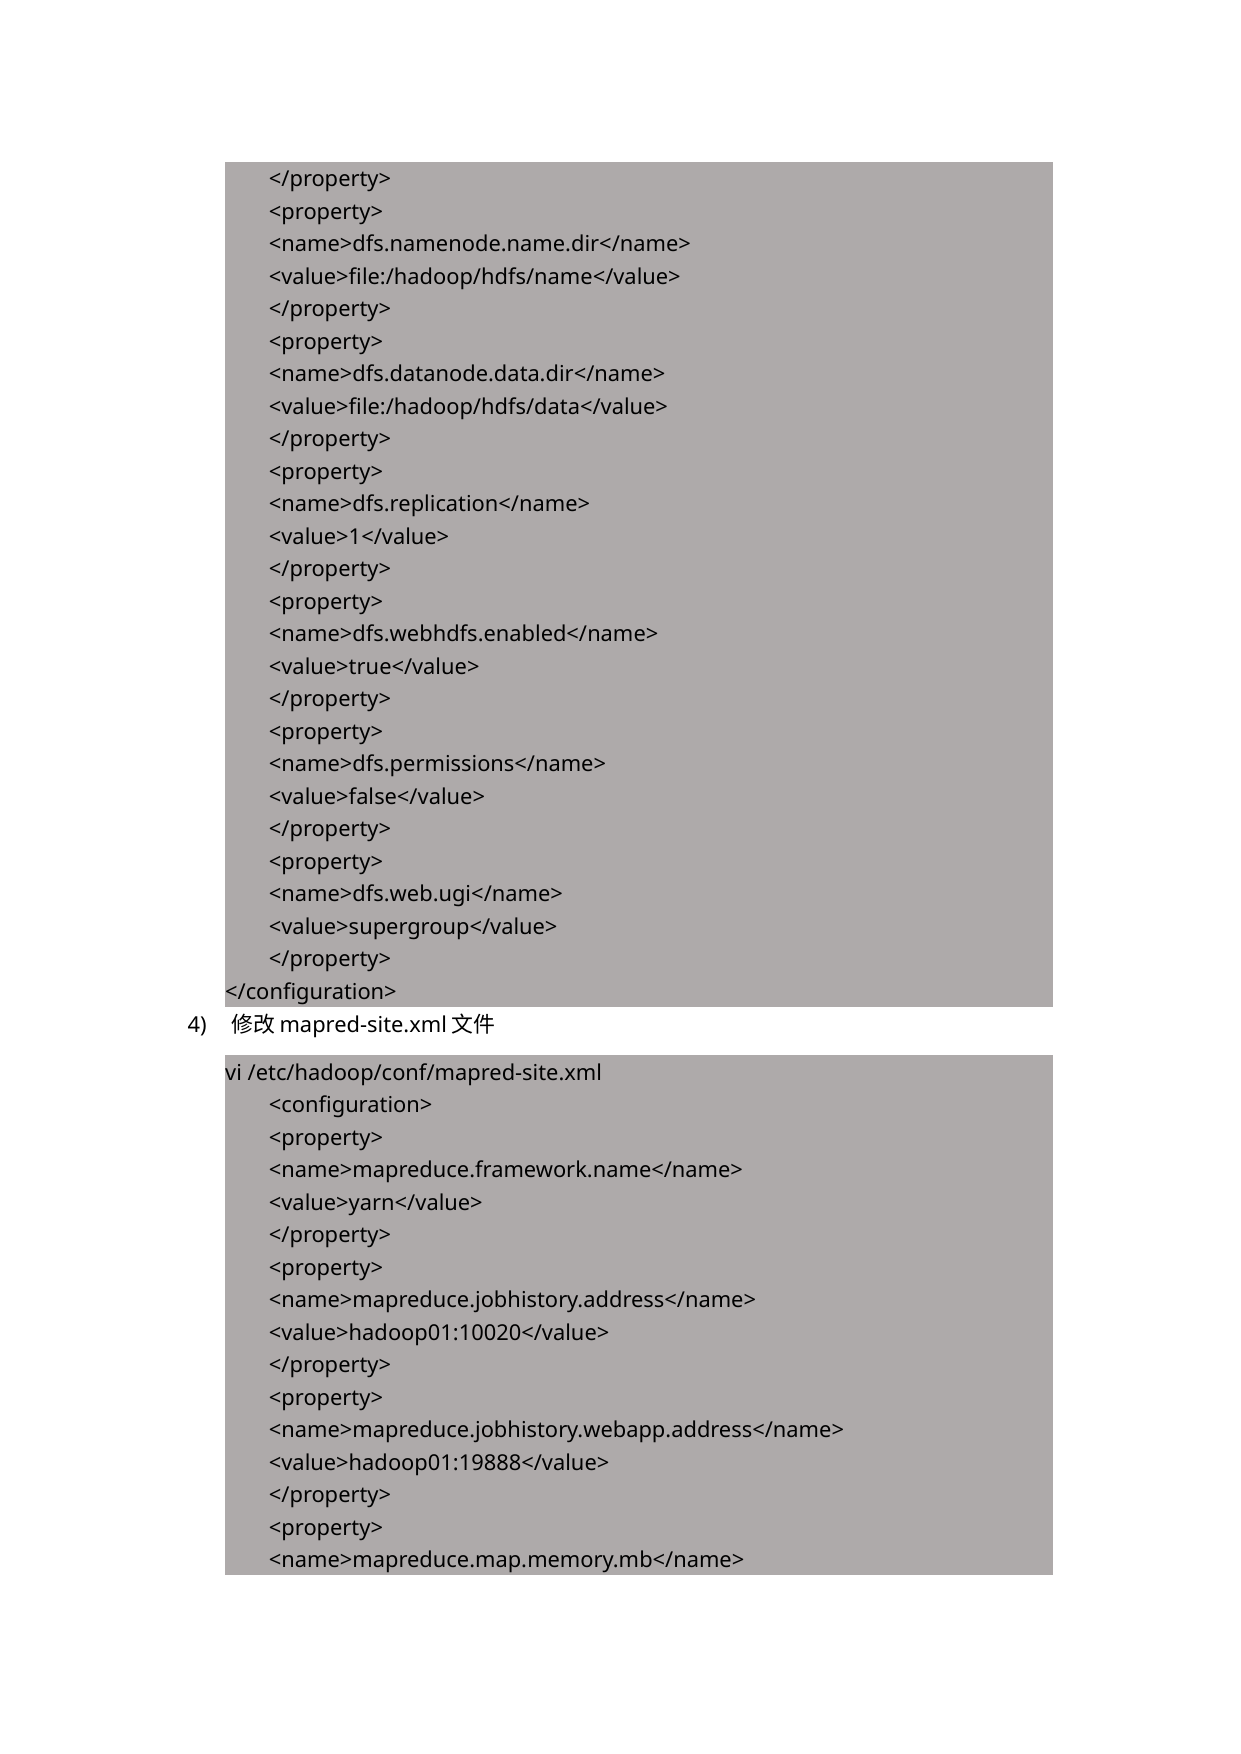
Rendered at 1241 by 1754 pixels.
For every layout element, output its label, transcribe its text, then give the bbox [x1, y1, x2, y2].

list <name>dfs.web.ugi</name> [225, 877, 1053, 909]
list </property> [225, 682, 1053, 714]
list </property> [225, 942, 1053, 974]
list </property> [225, 1478, 1053, 1510]
list <property> [225, 714, 1053, 747]
list <property> [225, 194, 1053, 227]
list <property> [225, 1120, 1053, 1153]
list <value>supergroup</value> [225, 909, 1053, 942]
list <value>1</value> [225, 519, 1053, 552]
list </property> [225, 552, 1053, 584]
list <value>hadoop01:10020</value> [225, 1315, 1053, 1348]
list vi /etc/hadoop/conf/mapred-site.xml [225, 1055, 1053, 1088]
list <name>mapreduce.map.memory.mb</name> [225, 1543, 1053, 1575]
list 修改mapred-site.xml文件 [187, 1007, 1053, 1039]
list <configuration> [225, 1088, 1053, 1120]
list <property> [225, 454, 1053, 487]
list <value>yarn</value> [225, 1185, 1053, 1218]
list </property> [225, 292, 1053, 324]
list <value>file:/hadoop/hdfs/data</value> [225, 389, 1053, 422]
list <property> [225, 844, 1053, 877]
list <name>mapreduce.framework.name</name> [225, 1153, 1053, 1185]
list <name>dfs.webhdfs.enabled</name> [225, 617, 1053, 649]
list <name>mapreduce.jobhistory.webapp.address</name> [225, 1413, 1053, 1445]
list <value>false</value> [225, 779, 1053, 812]
list </property> [225, 1348, 1053, 1380]
list <property> [225, 1250, 1053, 1283]
list </property> [225, 812, 1053, 844]
list <name>dfs.namenode.name.dir</name> [225, 227, 1053, 259]
list <property> [225, 584, 1053, 617]
list <property> [225, 1380, 1053, 1413]
list <name>dfs.replication</name> [225, 487, 1053, 519]
list </property> [225, 422, 1053, 454]
list <property> [225, 1510, 1053, 1543]
list <property> [225, 324, 1053, 357]
list </configuration> [225, 974, 1053, 1007]
list </property> [225, 162, 1053, 194]
list <value>file:/hadoop/hdfs/name</value> [225, 259, 1053, 292]
list </property> [225, 1218, 1053, 1250]
list <value>true</value> [225, 649, 1053, 682]
list <value>hadoop01:19888</value> [225, 1445, 1053, 1478]
list <name>dfs.permissions</name> [225, 747, 1053, 779]
list <name>dfs.datanode.data.dir</name> [225, 357, 1053, 389]
list <name>mapreduce.jobhistory.address</name> [225, 1283, 1053, 1315]
